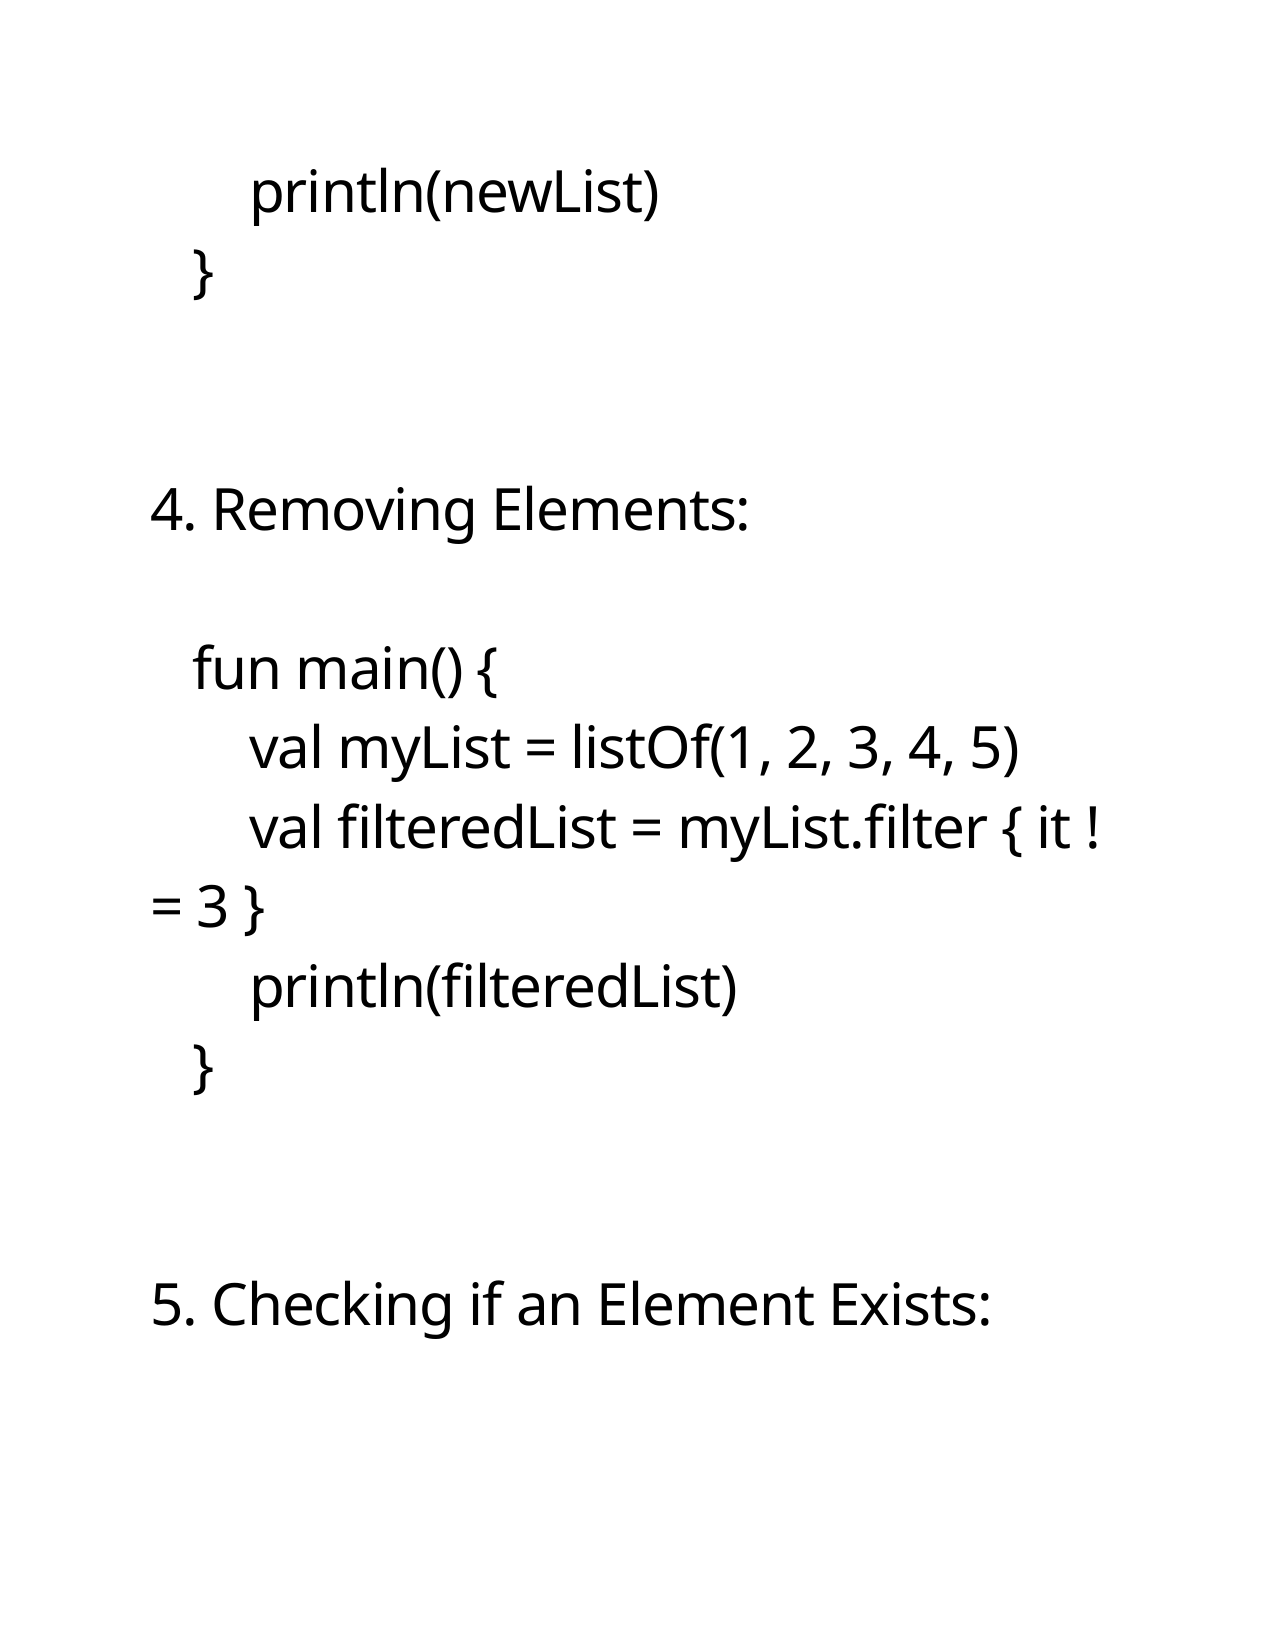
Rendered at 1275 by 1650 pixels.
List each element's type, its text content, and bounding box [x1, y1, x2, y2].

title } [150, 1024, 1125, 1104]
title fun main() { [150, 627, 1125, 706]
title 4. Removing Elements: [150, 468, 1125, 547]
title println(newList) [150, 150, 1125, 229]
title println(filteredList) [150, 945, 1125, 1024]
title val filteredList = myList.filter { it != 3 } [150, 786, 1125, 945]
title val myList = listOf(1, 2, 3, 4, 5) [150, 706, 1125, 786]
title 5. Checking if an Element Exists: [150, 1263, 1125, 1342]
title } [150, 229, 1125, 309]
